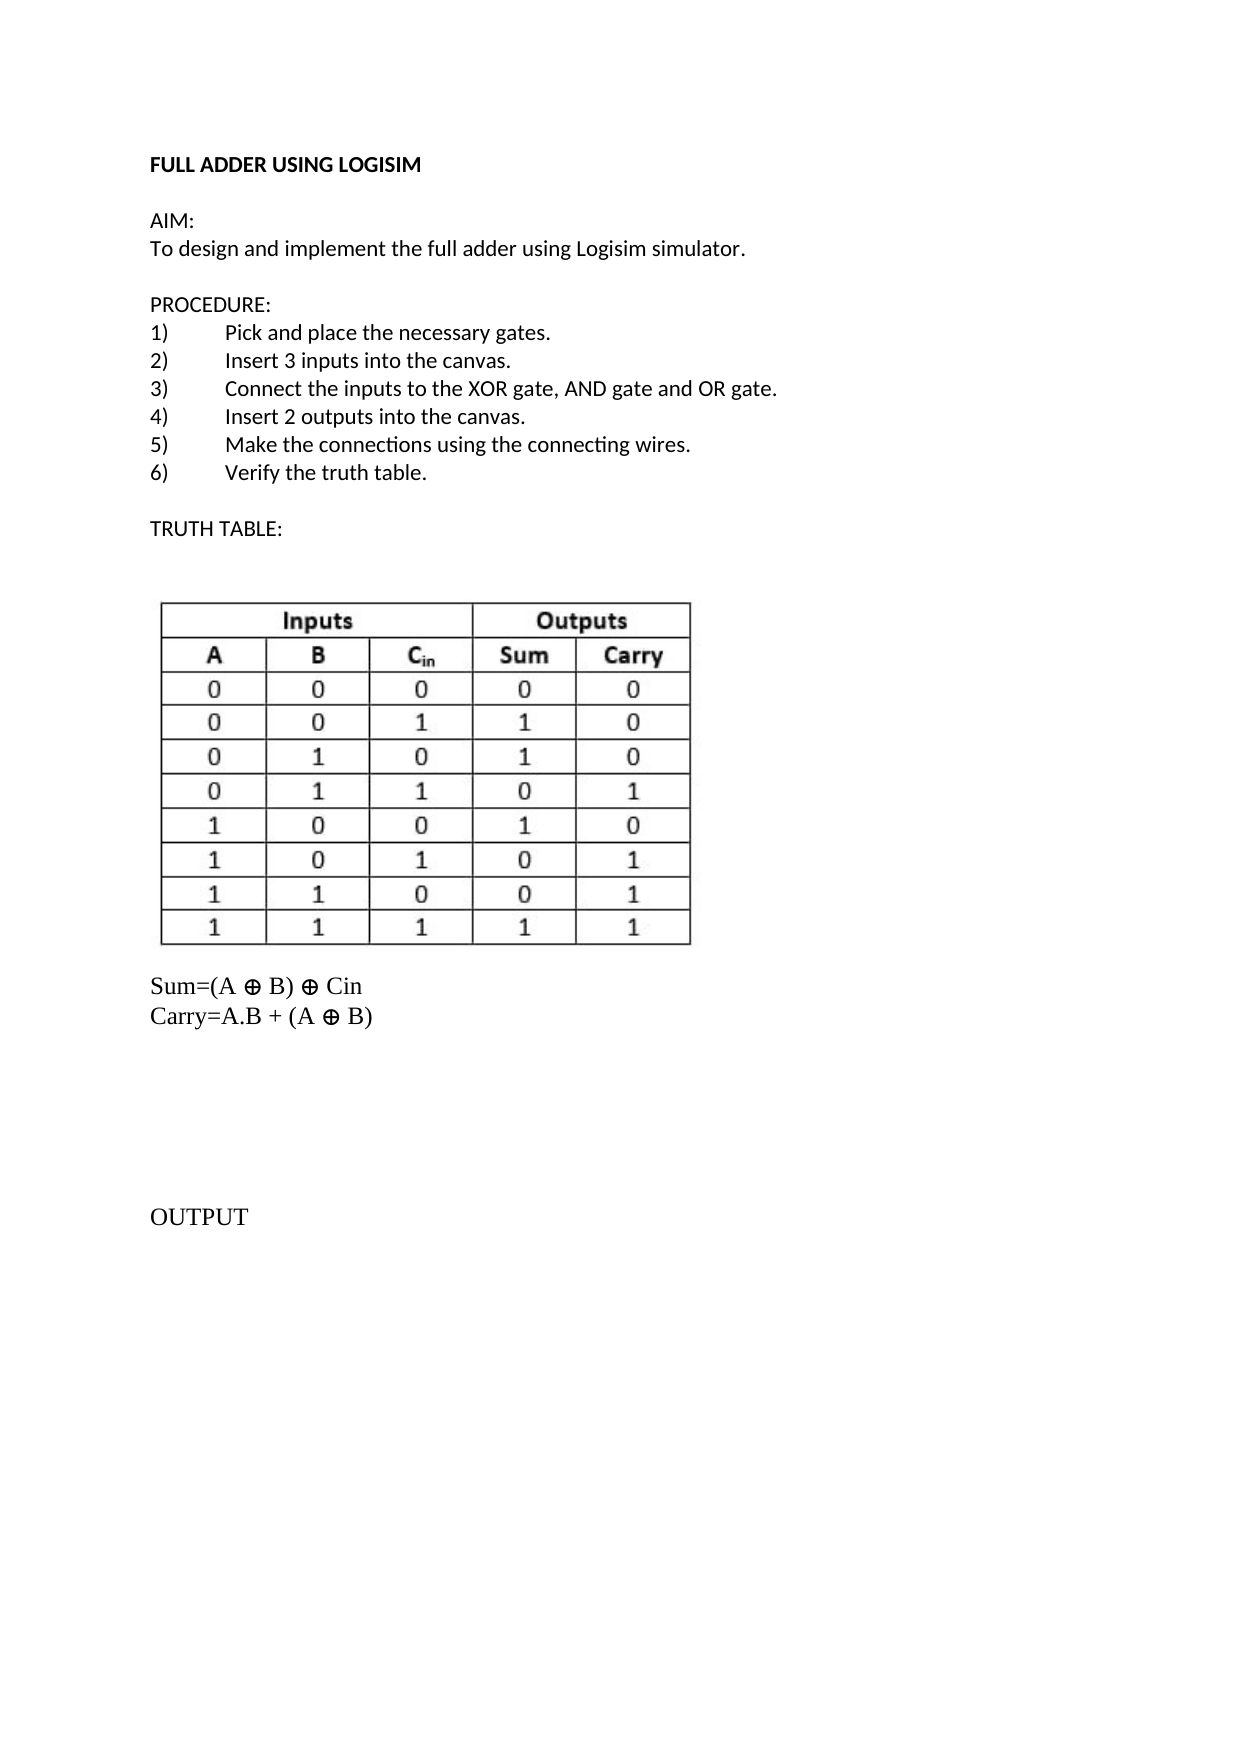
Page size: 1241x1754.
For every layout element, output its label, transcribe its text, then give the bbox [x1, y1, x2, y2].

text 5) Make the connections using the connecting wires. [150, 430, 1090, 458]
text 4) Insert 2 outputs into the canvas. [150, 402, 1090, 430]
text To design and implement the full adder using Logisim simulator. [150, 234, 1090, 262]
text 1) Pick and place the necessary gates. [150, 318, 1090, 346]
text OUTPUT [150, 1202, 1090, 1231]
text TRUTH TABLE: [150, 514, 1090, 542]
text FULL ADDER USING LOGISIM [150, 150, 1090, 178]
text 3) Connect the inputs to the XOR gate, AND gate and OR gate. [150, 374, 1090, 402]
text 2) Insert 3 inputs into the canvas. [150, 346, 1090, 374]
text AIM: [150, 206, 1090, 234]
text 6) Verify the truth table. [150, 458, 1090, 486]
text PROCEDURE: [150, 290, 1090, 318]
picture [150, 598, 710, 964]
text Sum=(A ⊕ B) ⊕ Cin [150, 969, 1090, 1000]
text Carry=A.B + (A ⊕ B) [150, 1000, 1090, 1030]
